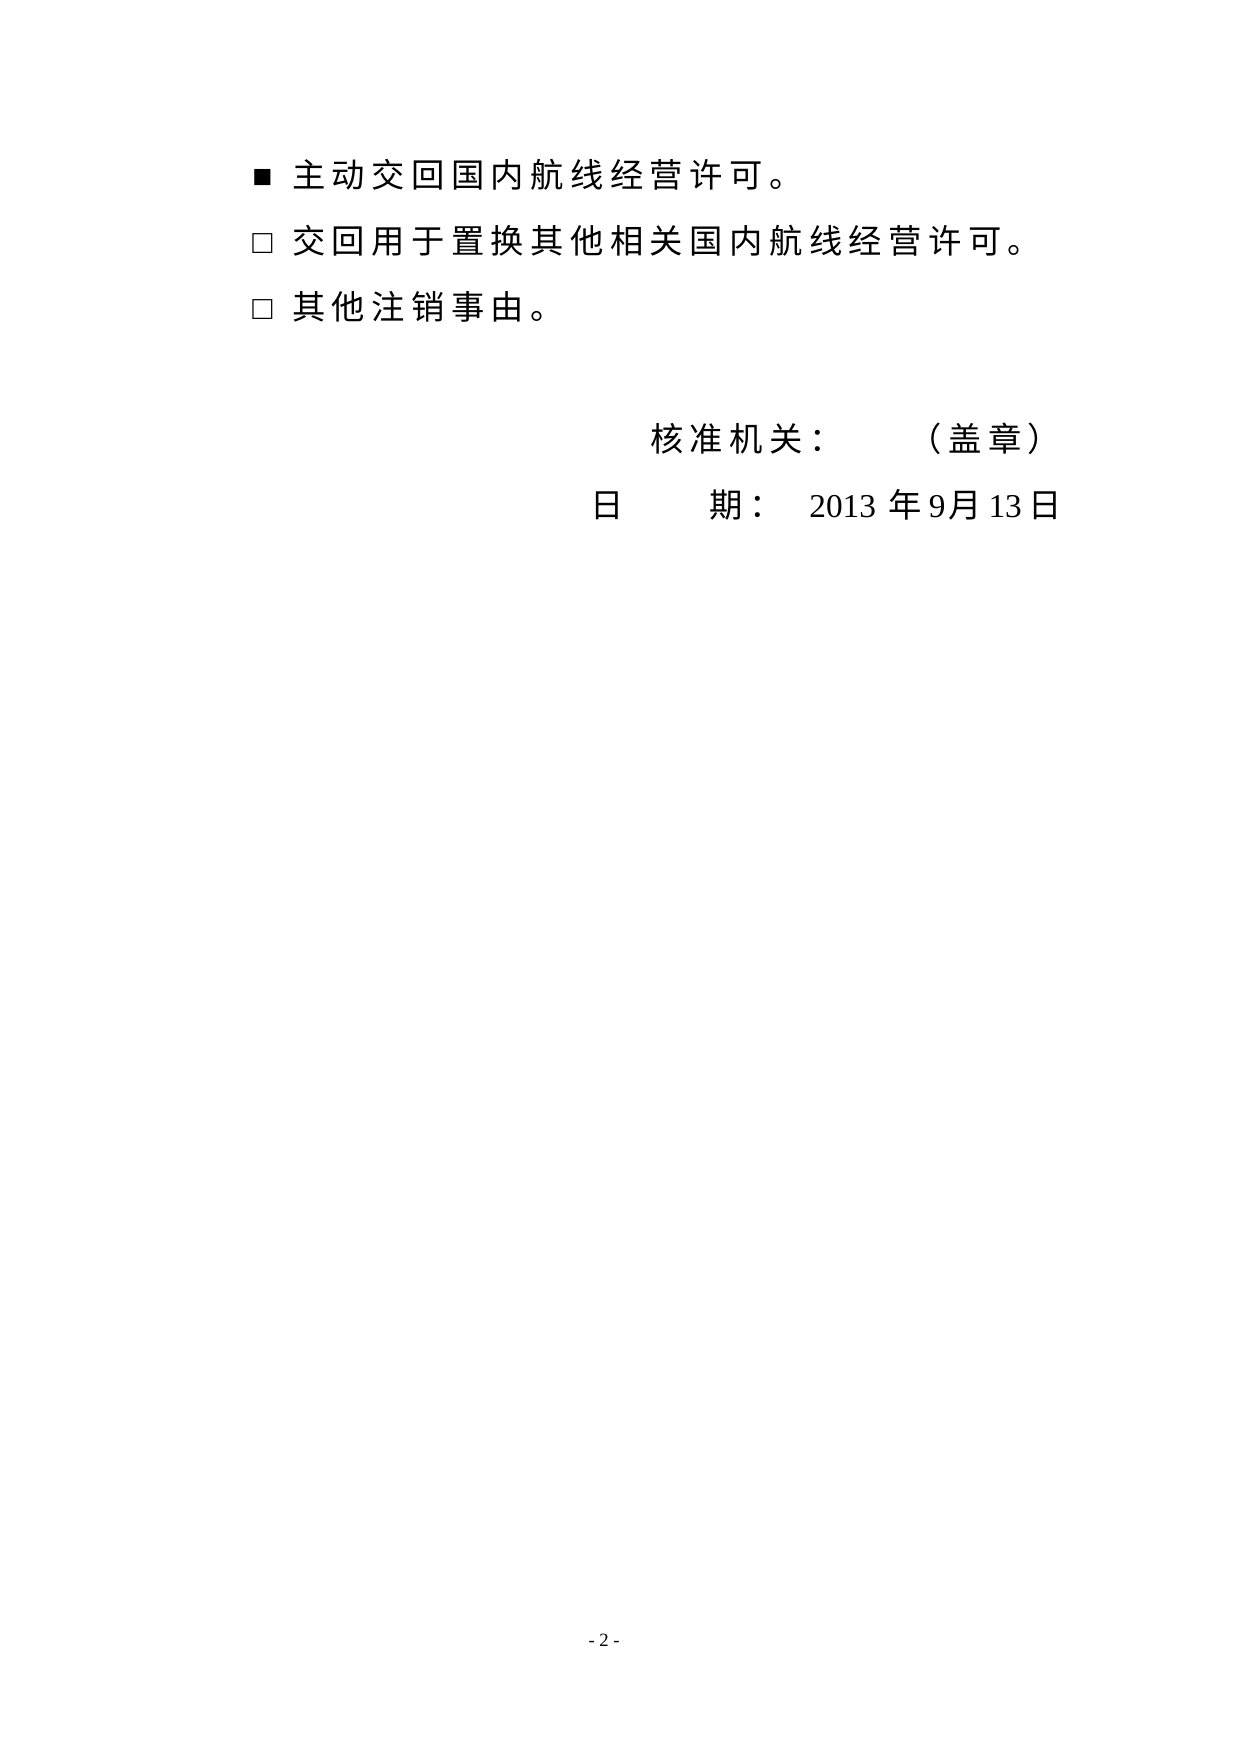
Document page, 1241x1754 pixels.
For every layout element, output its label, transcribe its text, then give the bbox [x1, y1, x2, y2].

text 日 期： 2013年9月13日 [172, 470, 1068, 536]
text ■主动交回国内航线经营许可。 [172, 139, 1068, 206]
text □其他注销事由。 [172, 272, 1068, 338]
text □交回用于置换其他相关国内航线经营许可。 [172, 206, 1068, 272]
text 核准机关： （盖章） [172, 404, 1068, 470]
